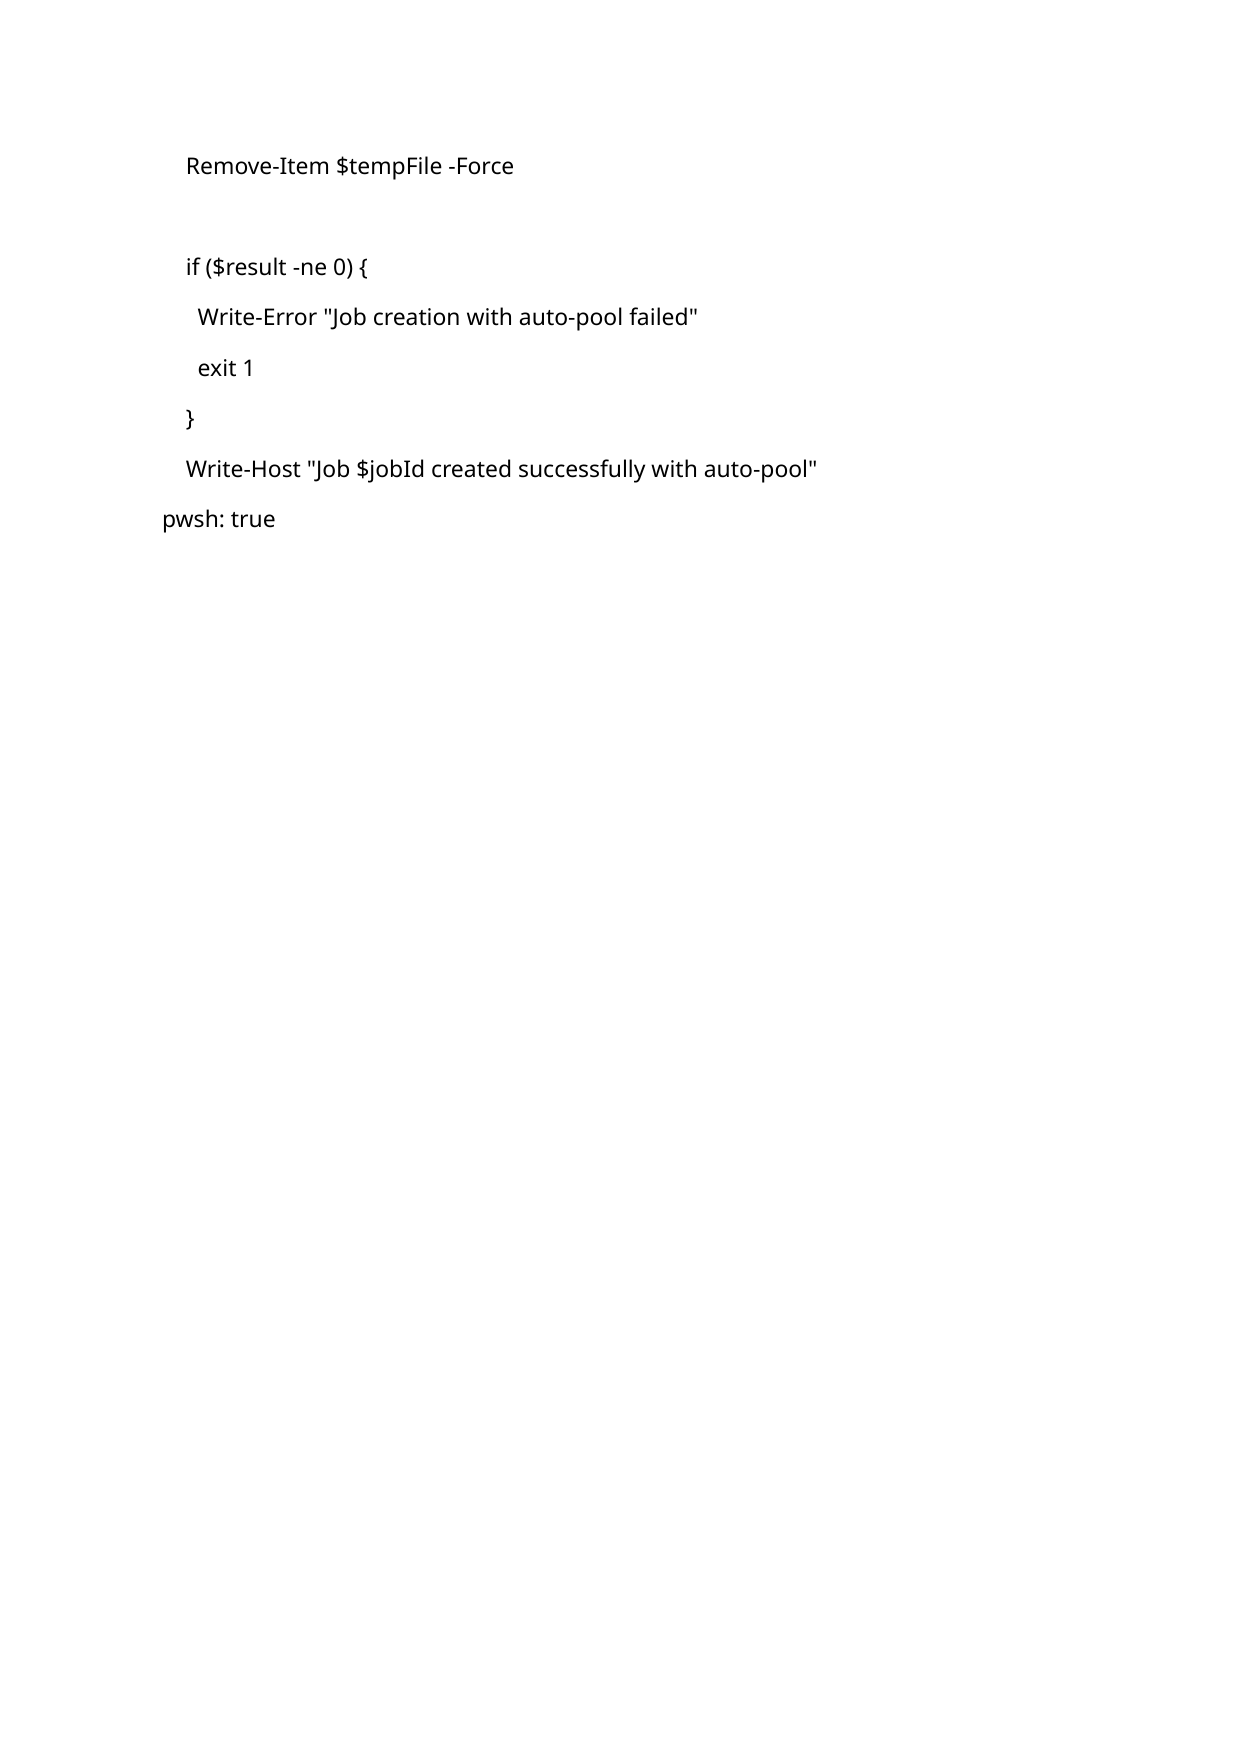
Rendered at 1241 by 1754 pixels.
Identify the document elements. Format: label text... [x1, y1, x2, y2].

text Remove-Item $tempFile -Force [150, 150, 1090, 181]
text Write-Error "Job creation with auto-pool failed" [150, 301, 1090, 332]
text Write-Host "Job $jobId created successfully with auto-pool" [150, 452, 1090, 484]
text exit 1 [150, 352, 1090, 383]
text pwsh: true [150, 503, 1090, 534]
text } [150, 402, 1090, 433]
text if ($result -ne 0) { [150, 251, 1090, 282]
